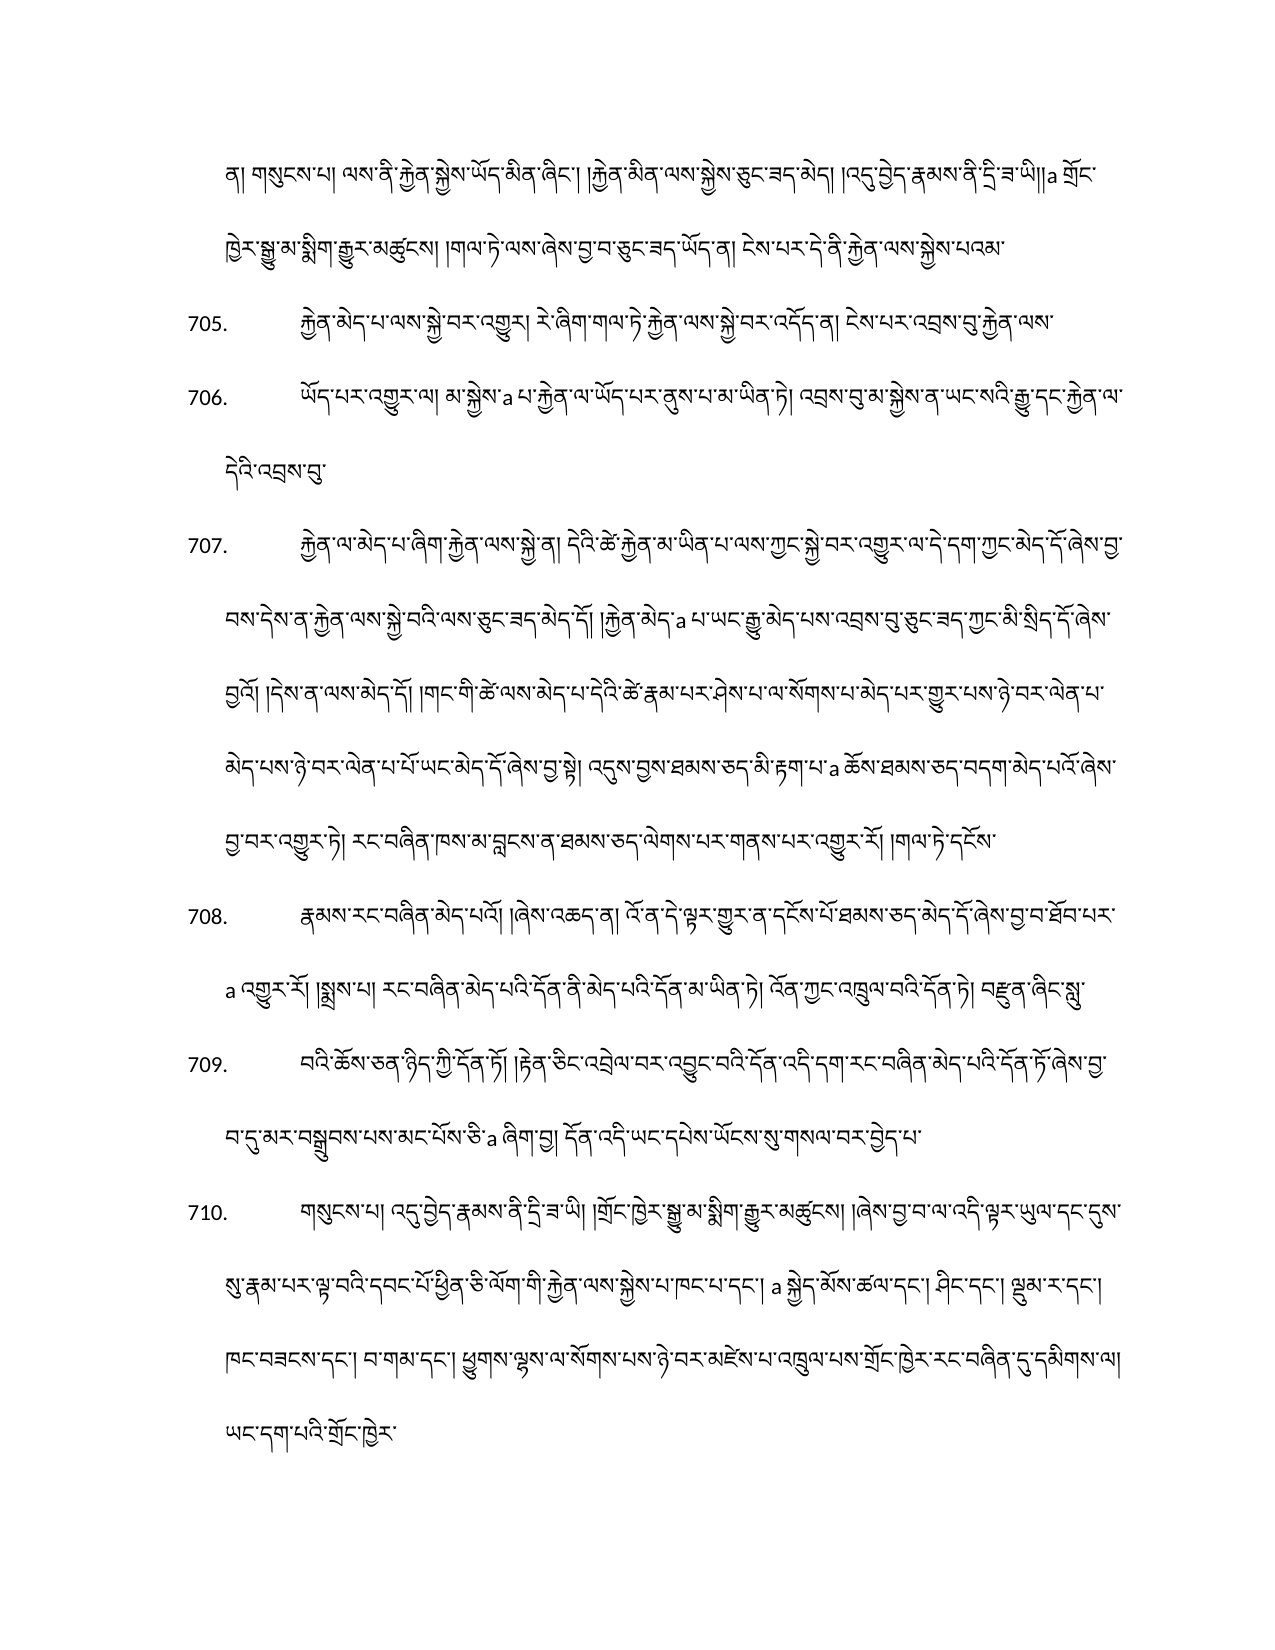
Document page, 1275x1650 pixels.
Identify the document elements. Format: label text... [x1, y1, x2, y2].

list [187, 150, 1125, 288]
list གསུངས་པ། འདུ་བྱེད་རྣམས་ནི་དྲི་ཟ་ཡི། །གྲོང་ཁྱེར་སྒྱུ་མ་སྨིག་རྒྱུར་མཚུངས། །ཞེས་བྱ་བ་ལ་འདི་ལྟར་ཡུལ་དང་དུས་སུ་རྣམ་པར་ལྟ་བའི་དབང་པོ་ཕྱིན་ཅི་ལོག་གི་རྐྱེན་ལས་སྐྱེས་པ་ཁང་པ་དང་། aསྐྱེད་མོས་ཚལ་དང་། ཤིང་དང་། ལྡུམ་ར་དང་། ཁང་བཟངས་དང་། བ་གམ་དང་། ཕྱུགས་ལྷས་ལ་སོགས་པས་ཉེ་བར་མཛེས་པ་འཁྲུལ་པས་གྲོང་ཁྱེར་རང་བཞིན་དུ་དམིགས་ལ། ཡང་དག་པའི་གྲོང་ཁྱེར་ [187, 1187, 1125, 1473]
list བའི་ཆོས་ཅན་ཉིད་ཀྱི་དོན་ཏོ། །རྟེན་ཅིང་འབྲེལ་བར་འབྱུང་བའི་དོན་འདི་དག་རང་བཞིན་མེད་པའི་དོན་ཏོ་ཞེས་བྱ་བ་དུ་མར་བསྒྲུབས་པས་མང་པོས་ཅི་aཞིག་བྱ། དོན་འདི་ཡང་དཔེས་ཡོངས་སུ་གསལ་བར་བྱེད་པ་ [187, 1039, 1125, 1177]
list རྐྱེན་མེད་པ་ལས་སྐྱེ་བར་འགྱུར། རེ་ཞིག་གལ་ཏེ་རྐྱེན་ལས་སྐྱེ་བར་འདོད་ན། ངེས་པར་འབྲས་བུ་རྐྱེན་ལས་ [187, 298, 1125, 363]
list རྣམས་རང་བཞིན་མེད་པའོ། །ཞེས་འཆད་ན། འོ་ན་དེ་ལྟར་གྱུར་ན་དངོས་པོ་ཐམས་ཅད་མེད་དོ་ཞེས་བྱ་བ་ཐོབ་པར་aའགྱུར་རོ། །སྨྲས་པ། རང་བཞིན་མེད་པའི་དོན་ནི་མེད་པའི་དོན་མ་ཡིན་ཏེ། འོན་ཀྱང་འཁྲུལ་བའི་དོན་ཏེ། བརྫུན་ཞིང་སླུ་ [187, 891, 1125, 1029]
list རྐྱེན་ལ་མེད་པ་ཞིག་རྐྱེན་ལས་སྐྱེ་ན། དེའི་ཚེ་རྐྱེན་མ་ཡིན་པ་ལས་ཀྱང་སྐྱེ་བར་འགྱུར་ལ་དེ་དག་ཀྱང་མེད་དོ་ཞེས་བྱ་བས་དེས་ན་རྐྱེན་ལས་སྐྱེ་བའི་ལས་ཅུང་ཟད་མེད་དོ། །རྐྱེན་མེད་aཔ་ཡང་རྒྱུ་མེད་པས་འབྲས་བུ་ཅུང་ཟད་ཀྱང་མི་སྲིད་དོ་ཞེས་བྱའོ། །དེས་ན་ལས་མེད་དོ། །གང་གི་ཚེ་ལས་མེད་པ་དེའི་ཚེ་རྣམ་པར་ཤེས་པ་ལ་སོགས་པ་མེད་པར་གྱུར་པས་ཉེ་བར་ལེན་པ་མེད་པས་ཉེ་བར་ལེན་པ་པོ་ཡང་མེད་དོ་ཞེས་བྱ་སྟེ། འདུས་བྱས་ཐམས་ཅད་མི་རྟག་པ་aཆོས་ཐམས་ཅད་བདག་མེད་པའོ་ཞེས་བྱ་བར་འགྱུར་ཏེ། རང་བཞིན་ཁས་མ་བླངས་ན་ཐམས་ཅད་ལེགས་པར་གནས་པར་འགྱུར་རོ། །གལ་ཏེ་དངོས་ [187, 520, 1125, 881]
list ཡོད་པར་འགྱུར་ལ། མ་སྐྱེས་aཔ་རྐྱེན་ལ་ཡོད་པར་ནུས་པ་མ་ཡིན་ཏེ། འབྲས་བུ་མ་སྐྱེས་ན་ཡང་སའི་རྒྱུ་དང་རྐྱེན་ལ་དེའི་འབྲས་བུ་ [187, 372, 1125, 511]
